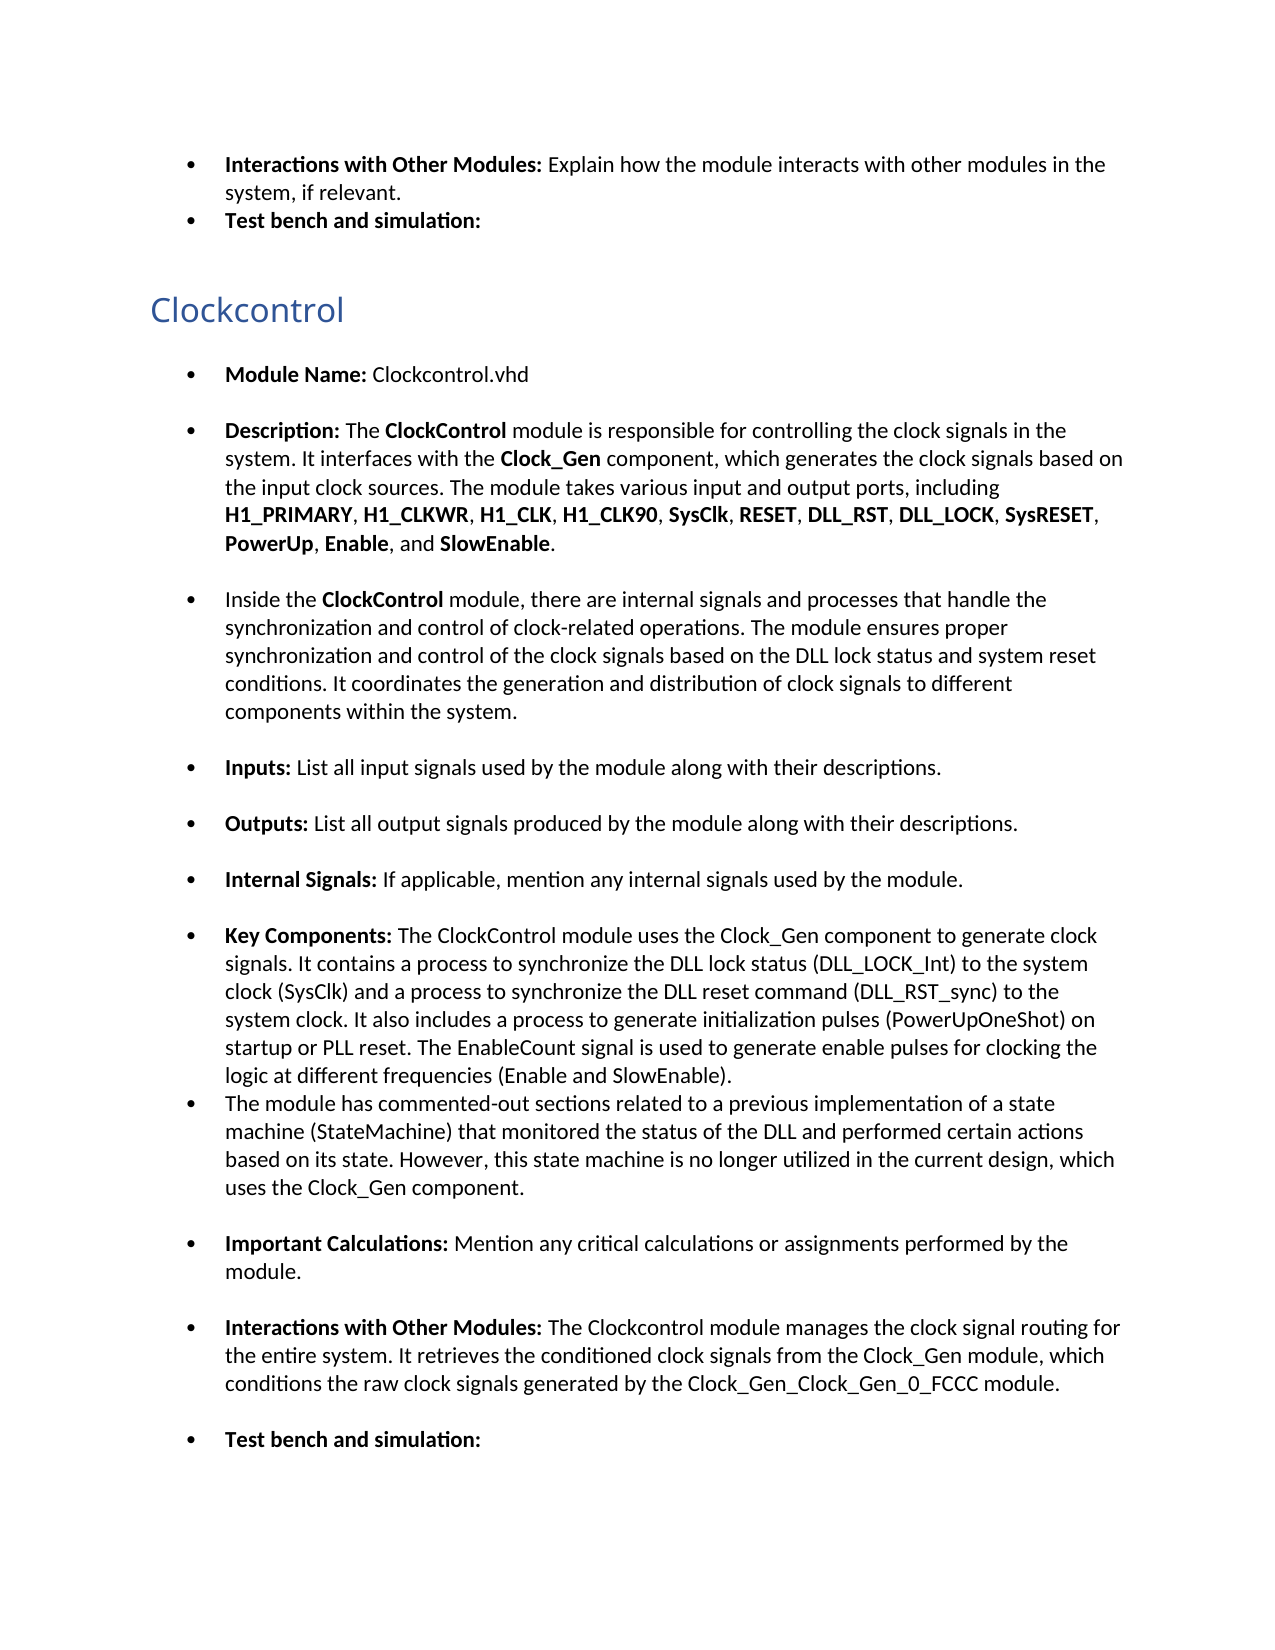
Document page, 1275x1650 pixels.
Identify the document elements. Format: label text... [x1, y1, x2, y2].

list Interactions with Other Modules: The Clockcontrol module manages the clock signal routing for the entire system. It retrieves the conditioned clock signals from the Clock_Gen module, which conditions the raw clock signals generated by the Clock_Gen_Clock_Gen_0_FCCC module. [187, 1313, 1125, 1397]
list Key Components: The ClockControl module uses the Clock_Gen component to generate clock signals. It contains a process to synchronize the DLL lock status (DLL_LOCK_Int) to the system clock (SysClk) and a process to synchronize the DLL reset command (DLL_RST_sync) to the system clock. It also includes a process to generate initialization pulses (PowerUpOneShot) on startup or PLL reset. The EnableCount signal is used to generate enable pulses for clocking the logic at different frequencies (Enable and SlowEnable). [187, 921, 1125, 1089]
list Description: The ClockControl module is responsible for controlling the clock signals in the system. It interfaces with the Clock_Gen component, which generates the clock signals based on the input clock sources. The module takes various input and output ports, including H1_PRIMARY, H1_CLKWR, H1_CLK, H1_CLK90, SysClk, RESET, DLL_RST, DLL_LOCK, SysRESET, PowerUp, Enable, and SlowEnable. [187, 417, 1125, 557]
list Important Calculations: Mention any critical calculations or assignments performed by the module. [187, 1229, 1125, 1285]
list Interactions with Other Modules: Explain how the module interacts with other modules in the system, if relevant. [187, 150, 1125, 206]
list Module Name: Clockcontrol.vhd [187, 361, 1125, 388]
list Internal Signals: If applicable, mention any internal signals used by the module. [187, 865, 1125, 893]
list The module has commented-out sections related to a previous implementation of a state machine (StateMachine) that monitored the status of the DLL and performed certain actions based on its state. However, this state machine is no longer utilized in the current design, which uses the Clock_Gen component. [187, 1089, 1125, 1201]
text Clockcontrol [150, 287, 1125, 332]
list Test bench and simulation: [187, 206, 1125, 234]
list Inputs: List all input signals used by the module along with their descriptions. [187, 753, 1125, 781]
list Inside the ClockControl module, there are internal signals and processes that handle the synchronization and control of clock-related operations. The module ensures proper synchronization and control of the clock signals based on the DLL lock status and system reset conditions. It coordinates the generation and distribution of clock signals to different components within the system. [187, 585, 1125, 725]
list Test bench and simulation: [187, 1425, 1125, 1453]
list Outputs: List all output signals produced by the module along with their descriptions. [187, 809, 1125, 837]
